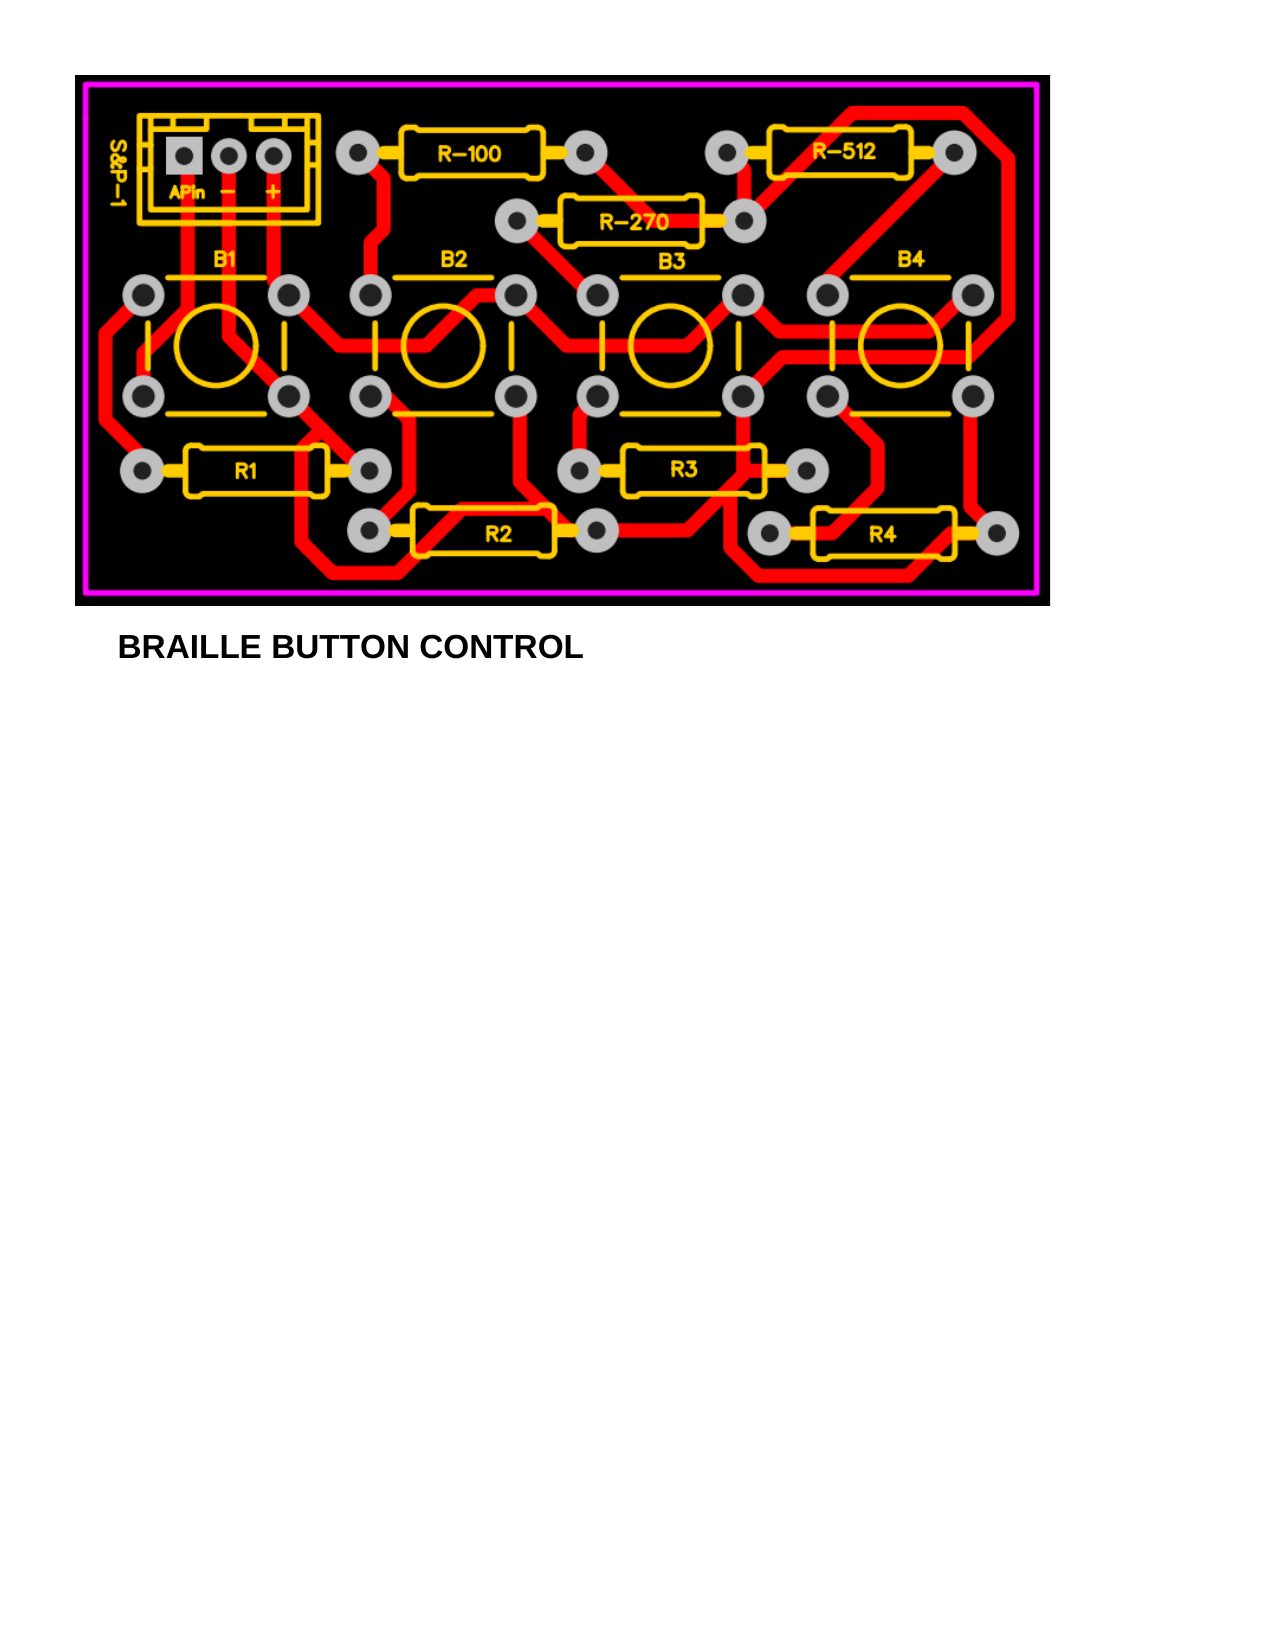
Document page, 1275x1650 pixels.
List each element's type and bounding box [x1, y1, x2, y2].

picture [75, 75, 1050, 606]
